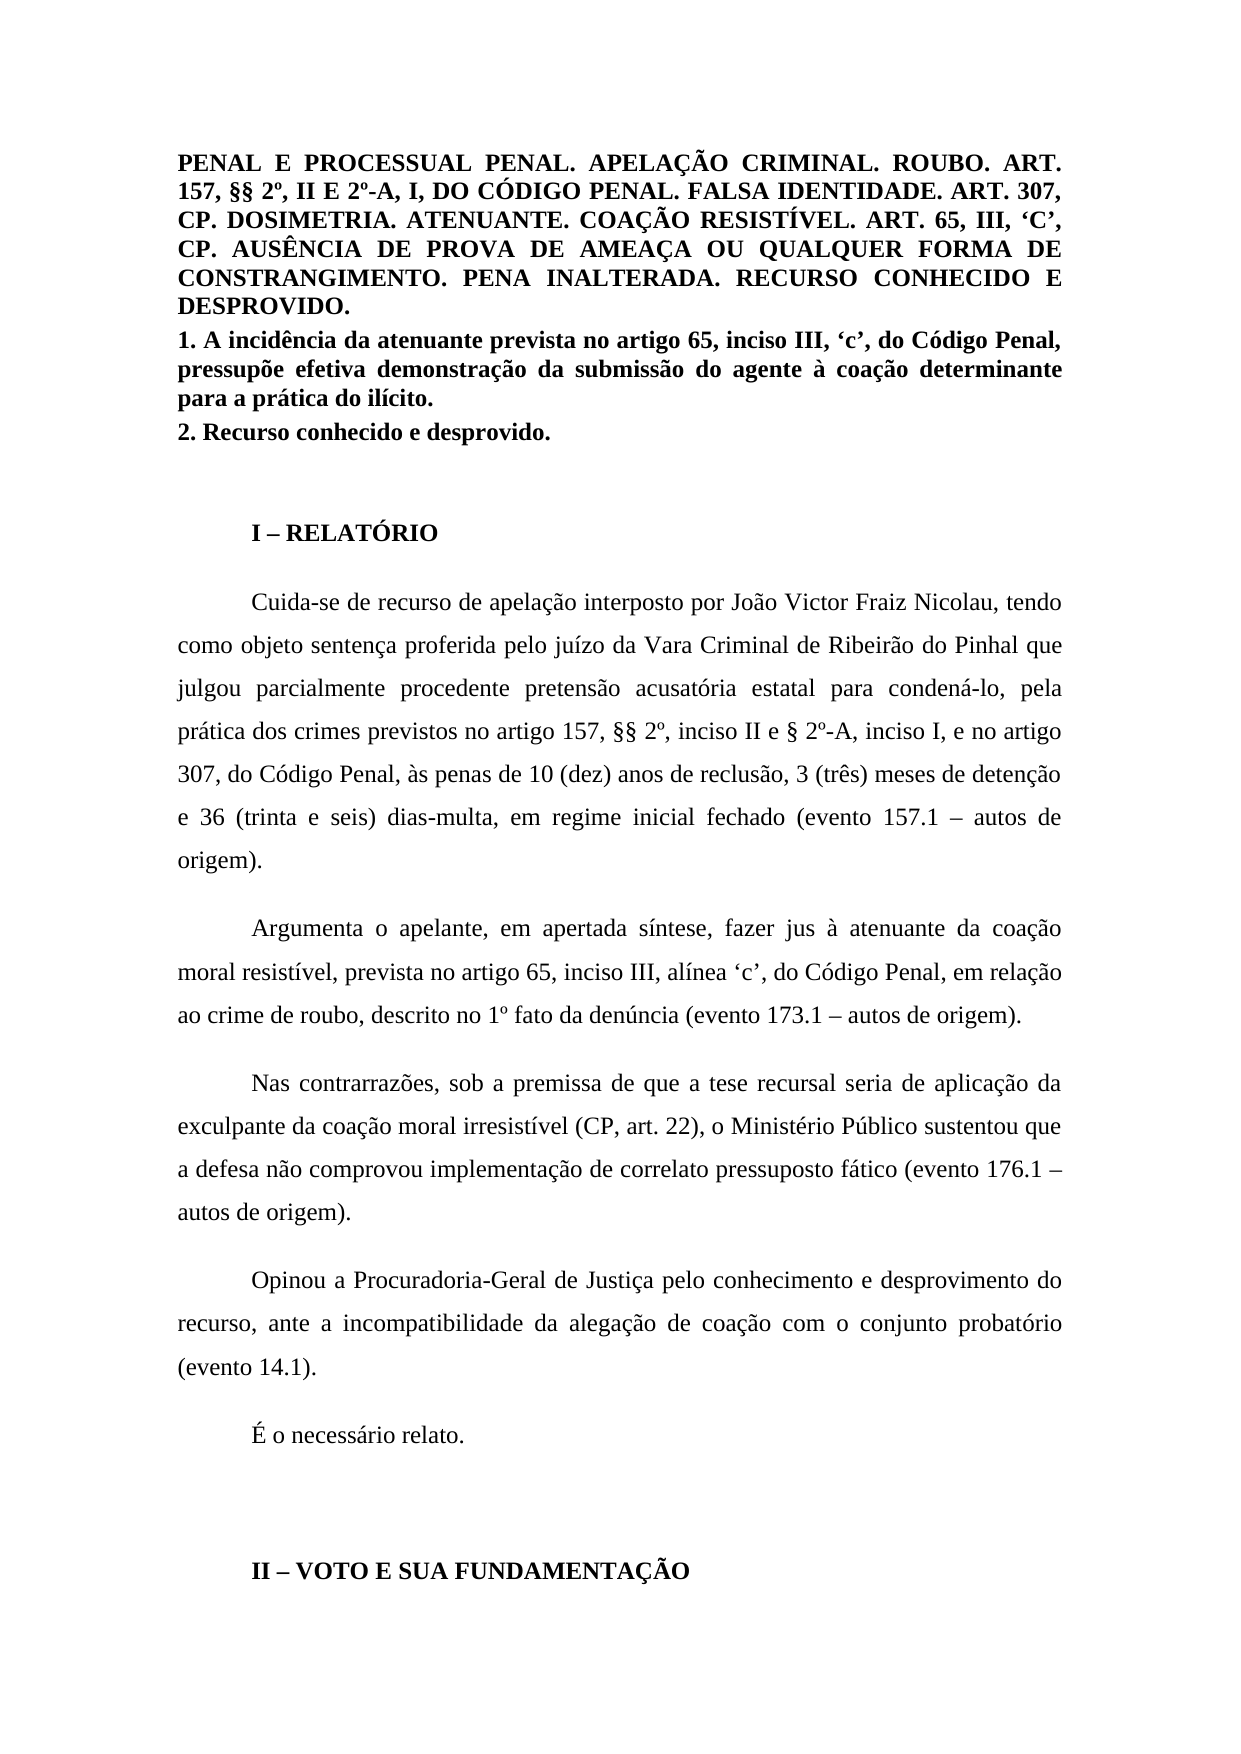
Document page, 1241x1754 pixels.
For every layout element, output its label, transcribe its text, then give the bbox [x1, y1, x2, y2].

text 1. A incidência da atenuante prevista no artigo 65, inciso III, ‘c’, do Código Penal, pressupõe efetiva demonstração da submissão do agente à coação determinante para a prática do ilícito. [177, 325, 1063, 411]
text PENAL E PROCESSUAL PENAL. APELAÇÃO CRIMINAL. ROUBO. ART. 157, §§ 2º, II E 2º-A, I, DO CÓDIGO PENAL. FALSA IDENTIDADE. ART. 307, CP. DOSIMETRIA. ATENUANTE. COAÇÃO RESISTÍVEL. ART. 65, III, ‘C’, CP. AUSÊNCIA DE PROVA DE AMEAÇA OU QUALQUER FORMA DE CONSTRANGIMENTO. PENA INALTERADA. RECURSO CONHECIDO E DESPROVIDO. [177, 148, 1063, 320]
list Cuida-se de recurso de apelação interposto por João Victor Fraiz Nicolau, tendo como objeto sentença proferida pelo juízo da Vara Criminal de Ribeirão do Pinhal que julgou parcialmente procedente pretensão acusatória estatal para condená-lo, pela prática dos crimes previstos no artigo 157, §§ 2º, inciso II e § 2º-A, inciso I, e no artigo 307, do Código Penal, às penas de 10 (dez) anos de reclusão, 3 (três) meses de detenção e 36 (trinta e seis) dias-multa, em regime inicial fechado (evento 157.1 – autos de origem). [177, 587, 1063, 874]
list É o necessário relato. [177, 1420, 1063, 1448]
list II – VOTO E SUA FUNDAMENTAÇÃO [177, 1556, 1063, 1585]
text 2. Recurso conhecido e desprovido. [177, 417, 1063, 445]
list I – RELATÓRIO [177, 518, 1063, 547]
list Argumenta o apelante, em apertada síntese, fazer jus à atenuante da coação moral resistível, prevista no artigo 65, inciso III, alínea ‘c’, do Código Penal, em relação ao crime de roubo, descrito no 1º fato da denúncia (evento 173.1 – autos de origem). [177, 913, 1063, 1028]
list Nas contrarrazões, sob a premissa de que a tese recursal seria de aplicação da exculpante da coação moral irresistível (CP, art. 22), o Ministério Público sustentou que a defesa não comprovou implementação de correlato pressuposto fático (evento 176.1 – autos de origem). [177, 1068, 1063, 1226]
list Opinou a Procuradoria-Geral de Justiça pelo conhecimento e desprovimento do recurso, ante a incompatibilidade da alegação de coação com o conjunto probatório (evento 14.1). [177, 1265, 1063, 1380]
